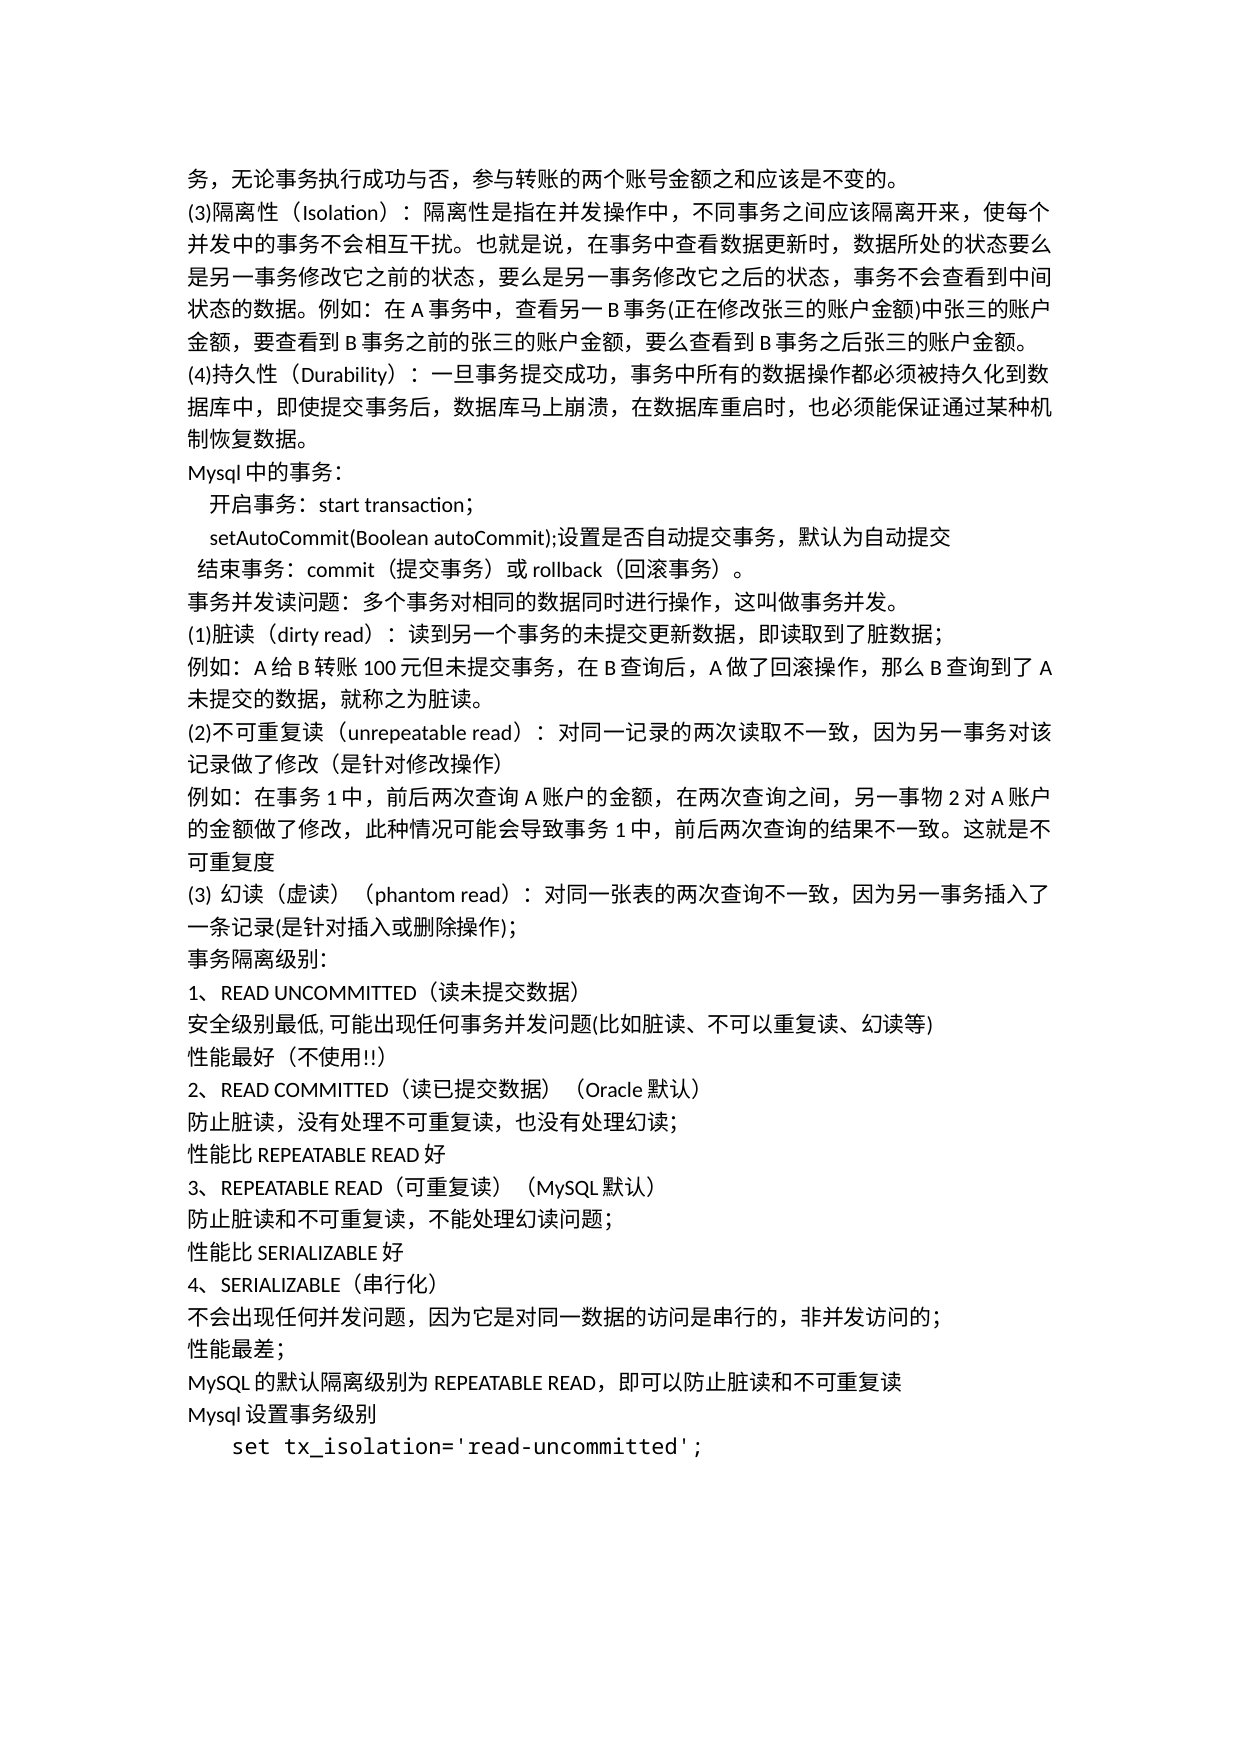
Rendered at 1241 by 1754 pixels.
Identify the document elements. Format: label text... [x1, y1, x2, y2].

list (2)一致性（Consistency）：事务执行后，数据库状态与其它业务规则保持一致。如转账业务，无论事务执行成功与否，参与转账的两个账号金额之和应该是不变的。 [187, 162, 1053, 194]
list (4)持久性（Durability）：一旦事务提交成功，事务中所有的数据操作都必须被持久化到数据库中，即使提交事务后，数据库马上崩溃，在数据库重启时，也必须能保证通过某种机制恢复数据。 [187, 357, 1053, 454]
list 性能最差； [187, 1332, 1053, 1364]
list 开启事务：start transaction； [187, 487, 1053, 519]
list 性能比SERIALIZABLE好 [187, 1234, 1053, 1267]
list 性能比REPEATABLE READ好 [187, 1137, 1053, 1169]
list 例如：A给B转账100元但未提交事务，在B查询后，A做了回滚操作，那么B查询到了A未提交的数据，就称之为脏读。 [187, 649, 1053, 714]
list 幻读（虚读）（phantom read）：对同一张表的两次查询不一致，因为另一事务插入了一条记录(是针对插入或删除操作)； [187, 877, 1053, 942]
list (1)脏读（dirty read）：读到另一个事务的未提交更新数据，即读取到了脏数据； [187, 617, 1053, 649]
list setAutoCommit(Boolean autoCommit);设置是否自动提交事务，默认为自动提交 [187, 519, 1053, 552]
list 结束事务：commit（提交事务）或rollback（回滚事务）。 [187, 552, 1053, 584]
list 3、REPEATABLE READ（可重复读）（MySQL默认） [187, 1169, 1053, 1202]
list set tx_isolation='read-uncommitted'; [187, 1429, 1053, 1462]
list 2、READ COMMITTED（读已提交数据）（Oracle默认） [187, 1072, 1053, 1104]
list (2)不可重复读（unrepeatable read）：对同一记录的两次读取不一致，因为另一事务对该记录做了修改（是针对修改操作） [187, 714, 1053, 779]
list 事务并发读问题：多个事务对相同的数据同时进行操作，这叫做事务并发。 [187, 584, 1053, 617]
list 安全级别最低, 可能出现任何事务并发问题(比如脏读、不可以重复读、幻读等) [187, 1007, 1053, 1039]
list 事务隔离级别： [187, 942, 1053, 974]
list 性能最好（不使用!!） [187, 1039, 1053, 1072]
list Mysql中的事务： [187, 454, 1053, 487]
list 1、READ UNCOMMITTED（读未提交数据） [187, 974, 1053, 1007]
list 4、SERIALIZABLE（串行化） [187, 1267, 1053, 1299]
list 例如：在事务1中，前后两次查询A账户的金额，在两次查询之间，另一事物2对A账户的金额做了修改，此种情况可能会导致事务1中，前后两次查询的结果不一致。这就是不可重复度 [187, 779, 1053, 877]
list Mysql设置事务级别 [187, 1397, 1053, 1429]
list 防止脏读和不可重复读，不能处理幻读问题； [187, 1202, 1053, 1234]
list MySQL的默认隔离级别为REPEATABLE READ，即可以防止脏读和不可重复读 [187, 1364, 1053, 1397]
list 防止脏读，没有处理不可重复读，也没有处理幻读； [187, 1104, 1053, 1137]
list 不会出现任何并发问题，因为它是对同一数据的访问是串行的，非并发访问的； [187, 1299, 1053, 1332]
